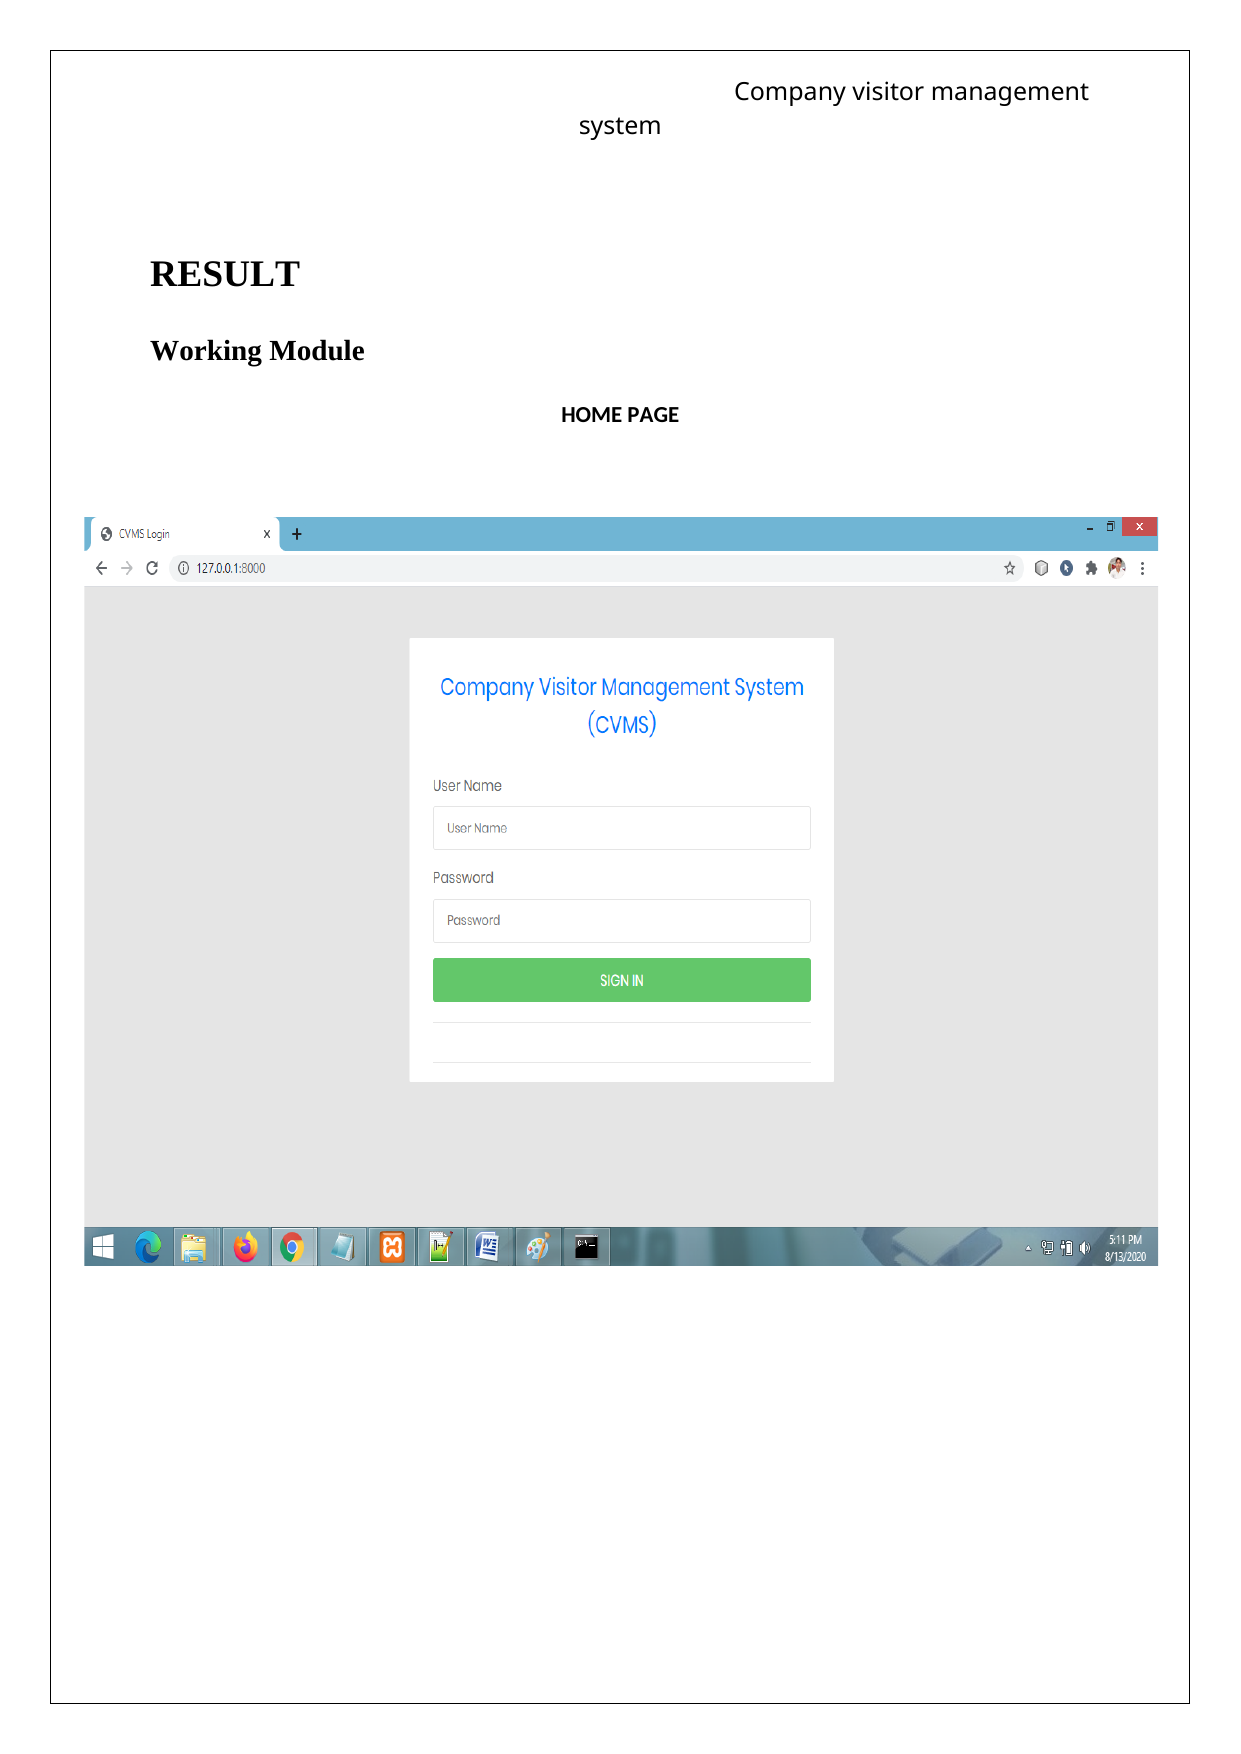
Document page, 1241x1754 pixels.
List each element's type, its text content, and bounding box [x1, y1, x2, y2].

picture [84, 517, 1159, 1266]
text HOME PAGE [150, 401, 1090, 429]
text RESULT [150, 251, 1090, 294]
text Working Module [150, 333, 1090, 366]
